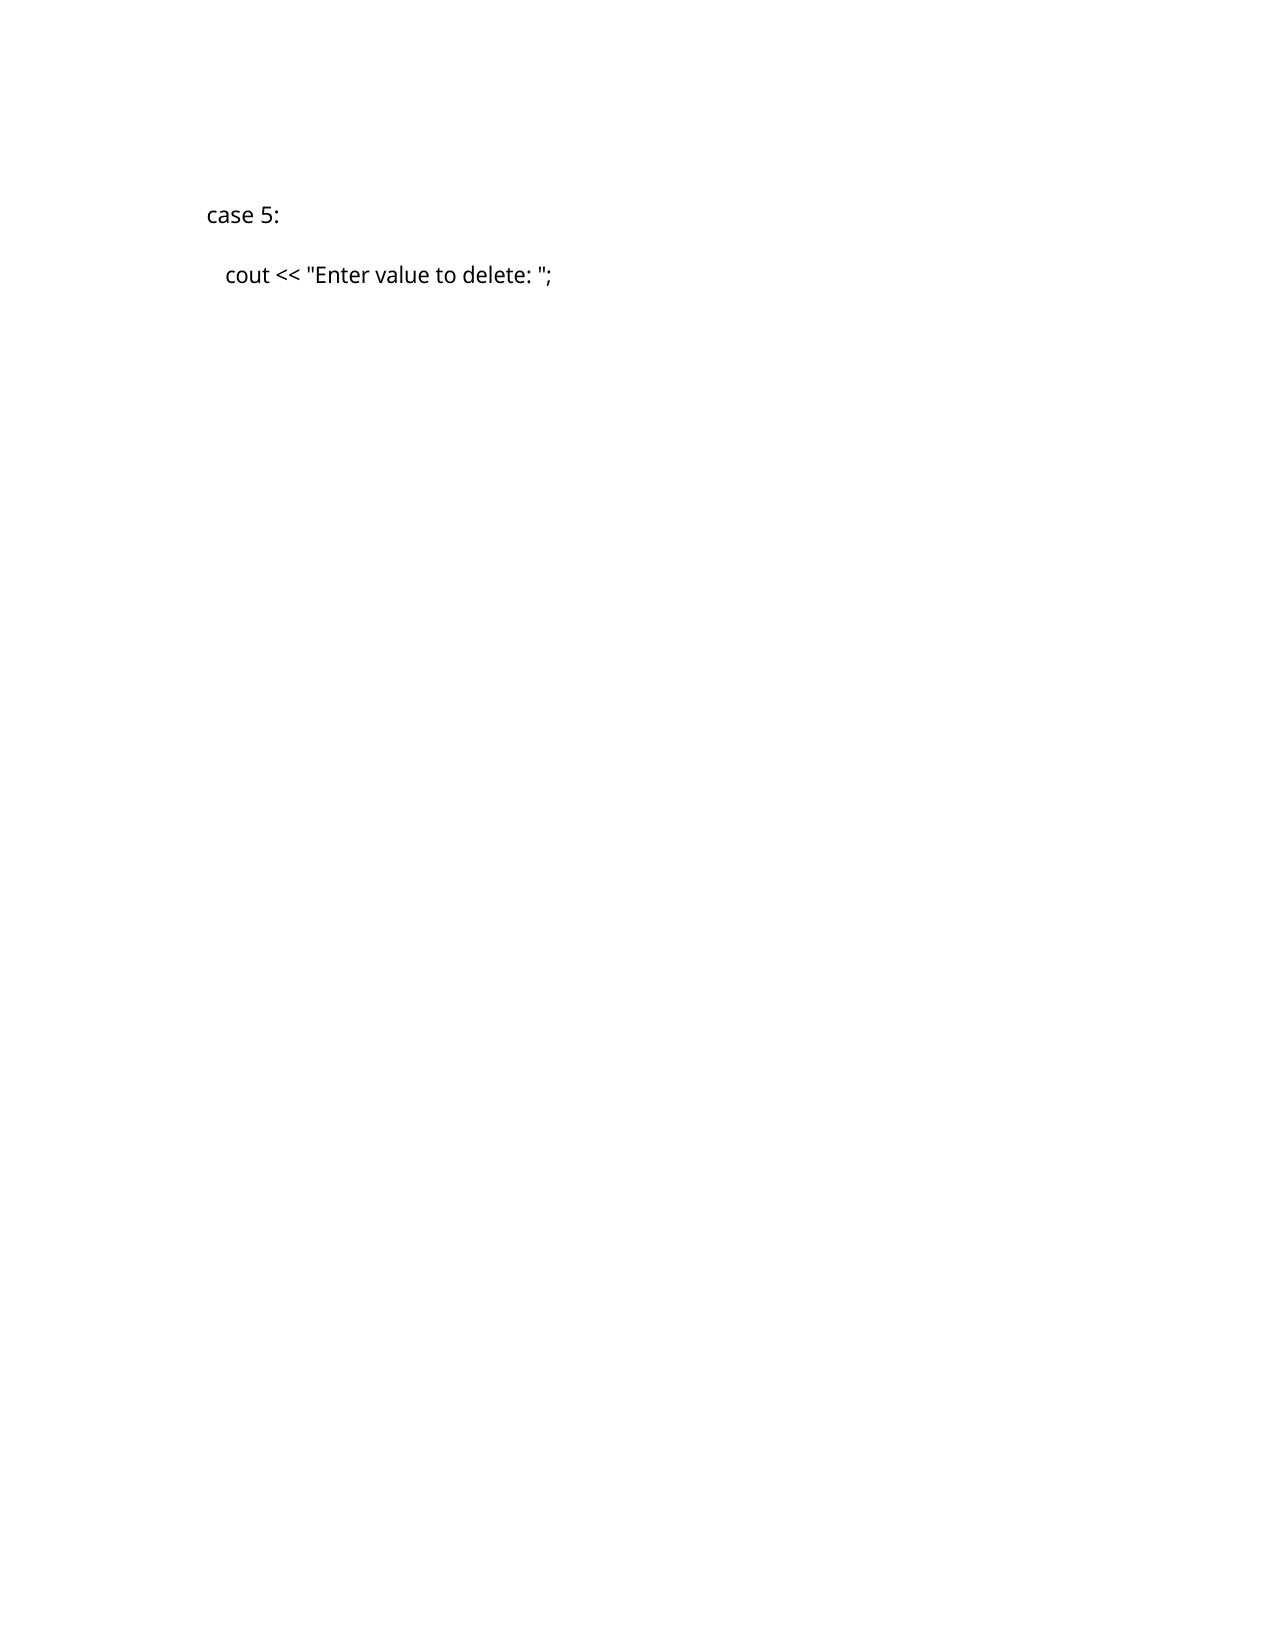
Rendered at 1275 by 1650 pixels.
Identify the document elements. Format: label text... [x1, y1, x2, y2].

text case 5: [206, 198, 1117, 230]
text cout << "Enter value to delete: "; [225, 258, 1117, 290]
